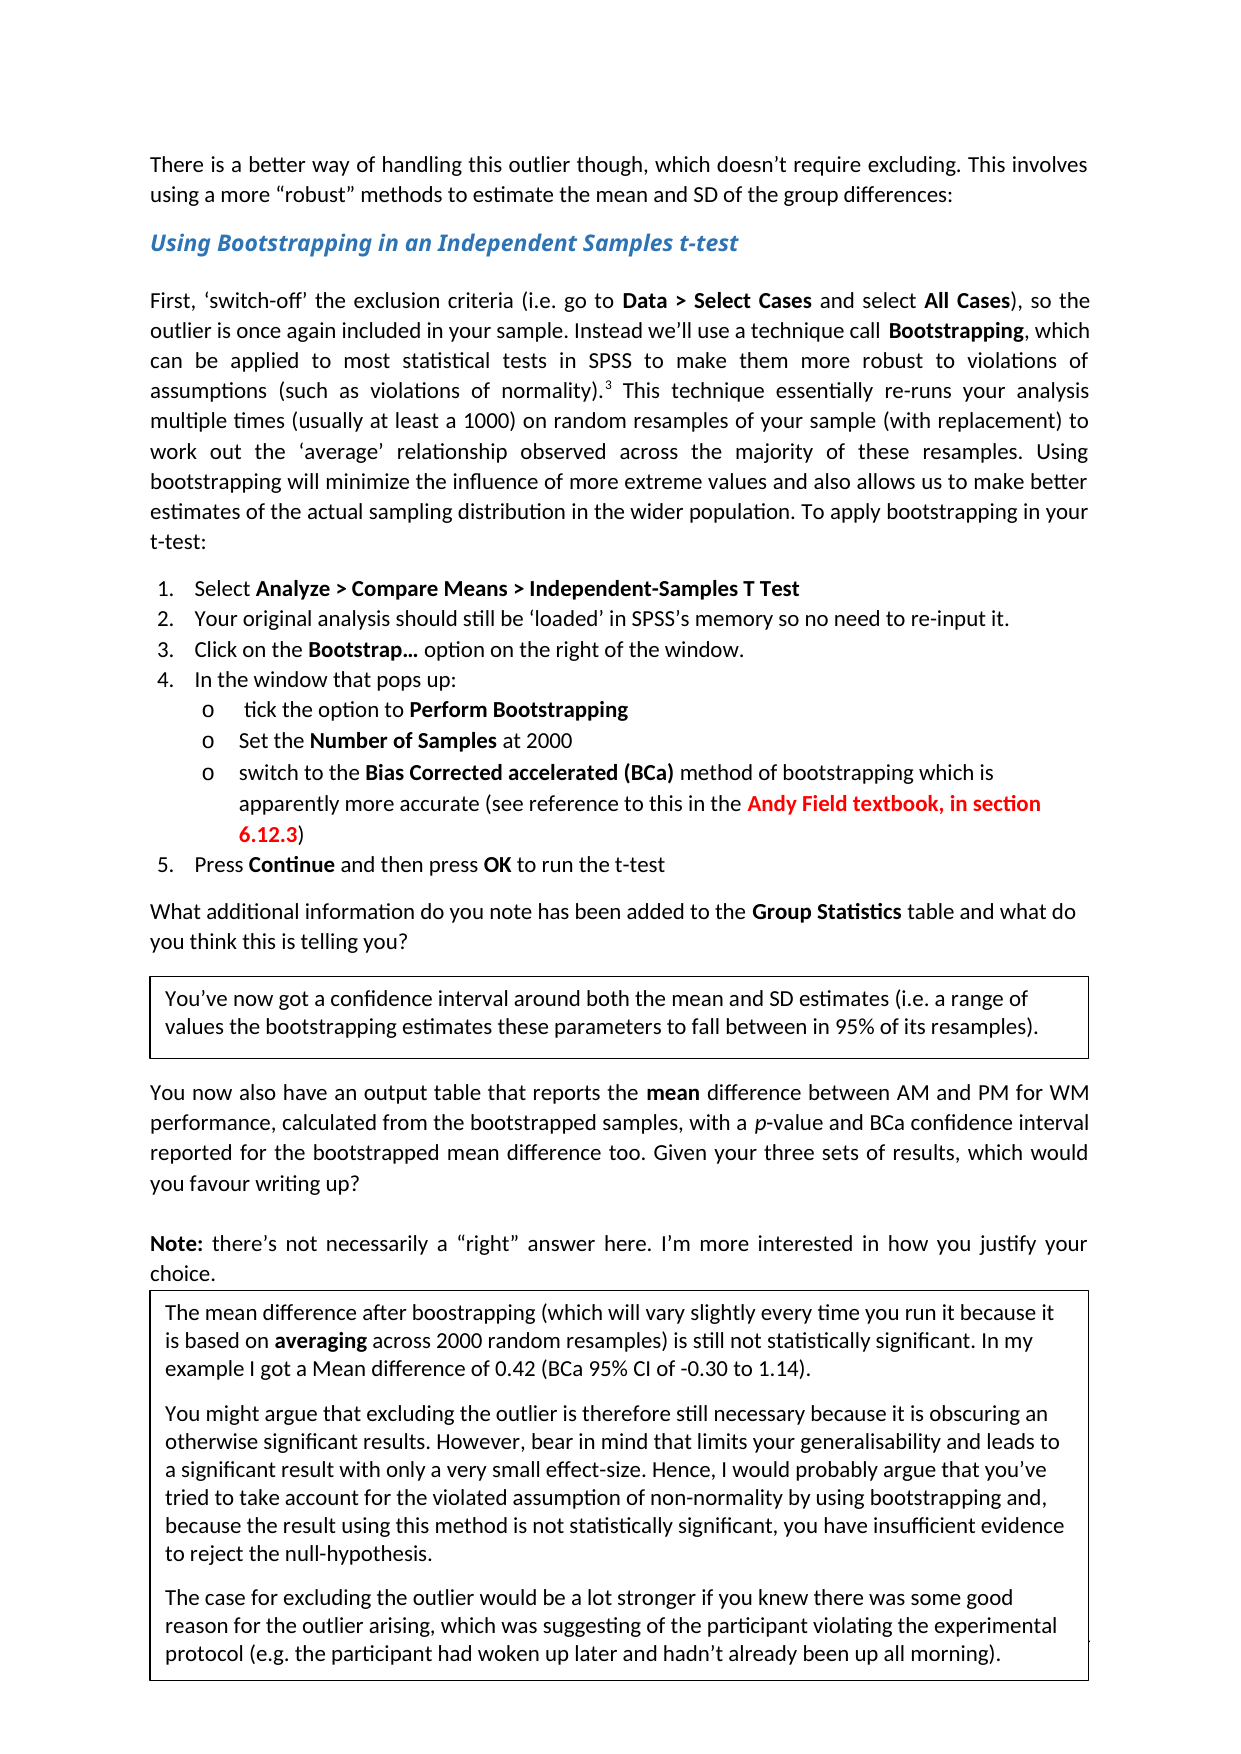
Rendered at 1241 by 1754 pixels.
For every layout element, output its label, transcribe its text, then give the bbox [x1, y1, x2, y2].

text You now also have an output table that reports the mean difference between AM and PM for WM performance, calculated from the bootstrapped samples, with a p-value and BCa confidence interval reported for the bootstrapped mean difference too. Given your three sets of results, which would you favour writing up? [150, 1078, 1090, 1197]
list Set the Number of Samples at 2000 [201, 727, 1090, 756]
text First, ‘switch-off’ the exclusion criteria (i.e. go to Data > Select Cases and select All Cases), so the outlier is once again included in your sample. Instead we’ll use a technique call Bootstrapping, which can be applied to most statistical tests in SPSS to make them more robust to violations of assumptions (such as violations of normality). This technique essentially re-runs your analysis multiple times (usually at least a 1000) on random resamples of your sample (with replacement) to work out the ‘average’ relationship observed across the majority of these resamples. Using bootstrapping will minimize the influence of more extreme values and also allows us to make better estimates of the actual sampling distribution in the wider population. To apply bootstrapping in your t-test: [150, 286, 1090, 556]
list In the window that pops up: [157, 665, 1090, 693]
text What additional information do you note has been added to the Group Statistics table and what do you think this is telling you? [150, 897, 1090, 955]
list Your original analysis should still be ‘loaded’ in SPSS’s memory so no need to re-input it. [157, 604, 1090, 633]
text Note: there’s not necessarily a “right” answer here. I’m more interested in how you justify your choice. [150, 1229, 1090, 1287]
list switch to the Bias Corrected accelerated (BCa) method of bootstrapping which is apparently more accurate (see reference to this in the Andy Field textbook, in section 6.12.3) [201, 758, 1090, 848]
text There is a better way of handling this outlier though, which doesn’t require excluding. This involves using a more “robust” methods to estimate the mean and SD of the group differences: [150, 150, 1090, 208]
subtitle Using Bootstrapping in an Independent Samples t-test [150, 227, 1090, 258]
list Select Analyze > Compare Means > Independent-Samples T Test [157, 574, 1090, 602]
list Press Continue and then press OK to run the t-test [157, 850, 1090, 878]
list tick the option to Perform Bootstrapping [201, 695, 1090, 724]
list Click on the Bootstrap… option on the right of the window. [157, 635, 1090, 663]
